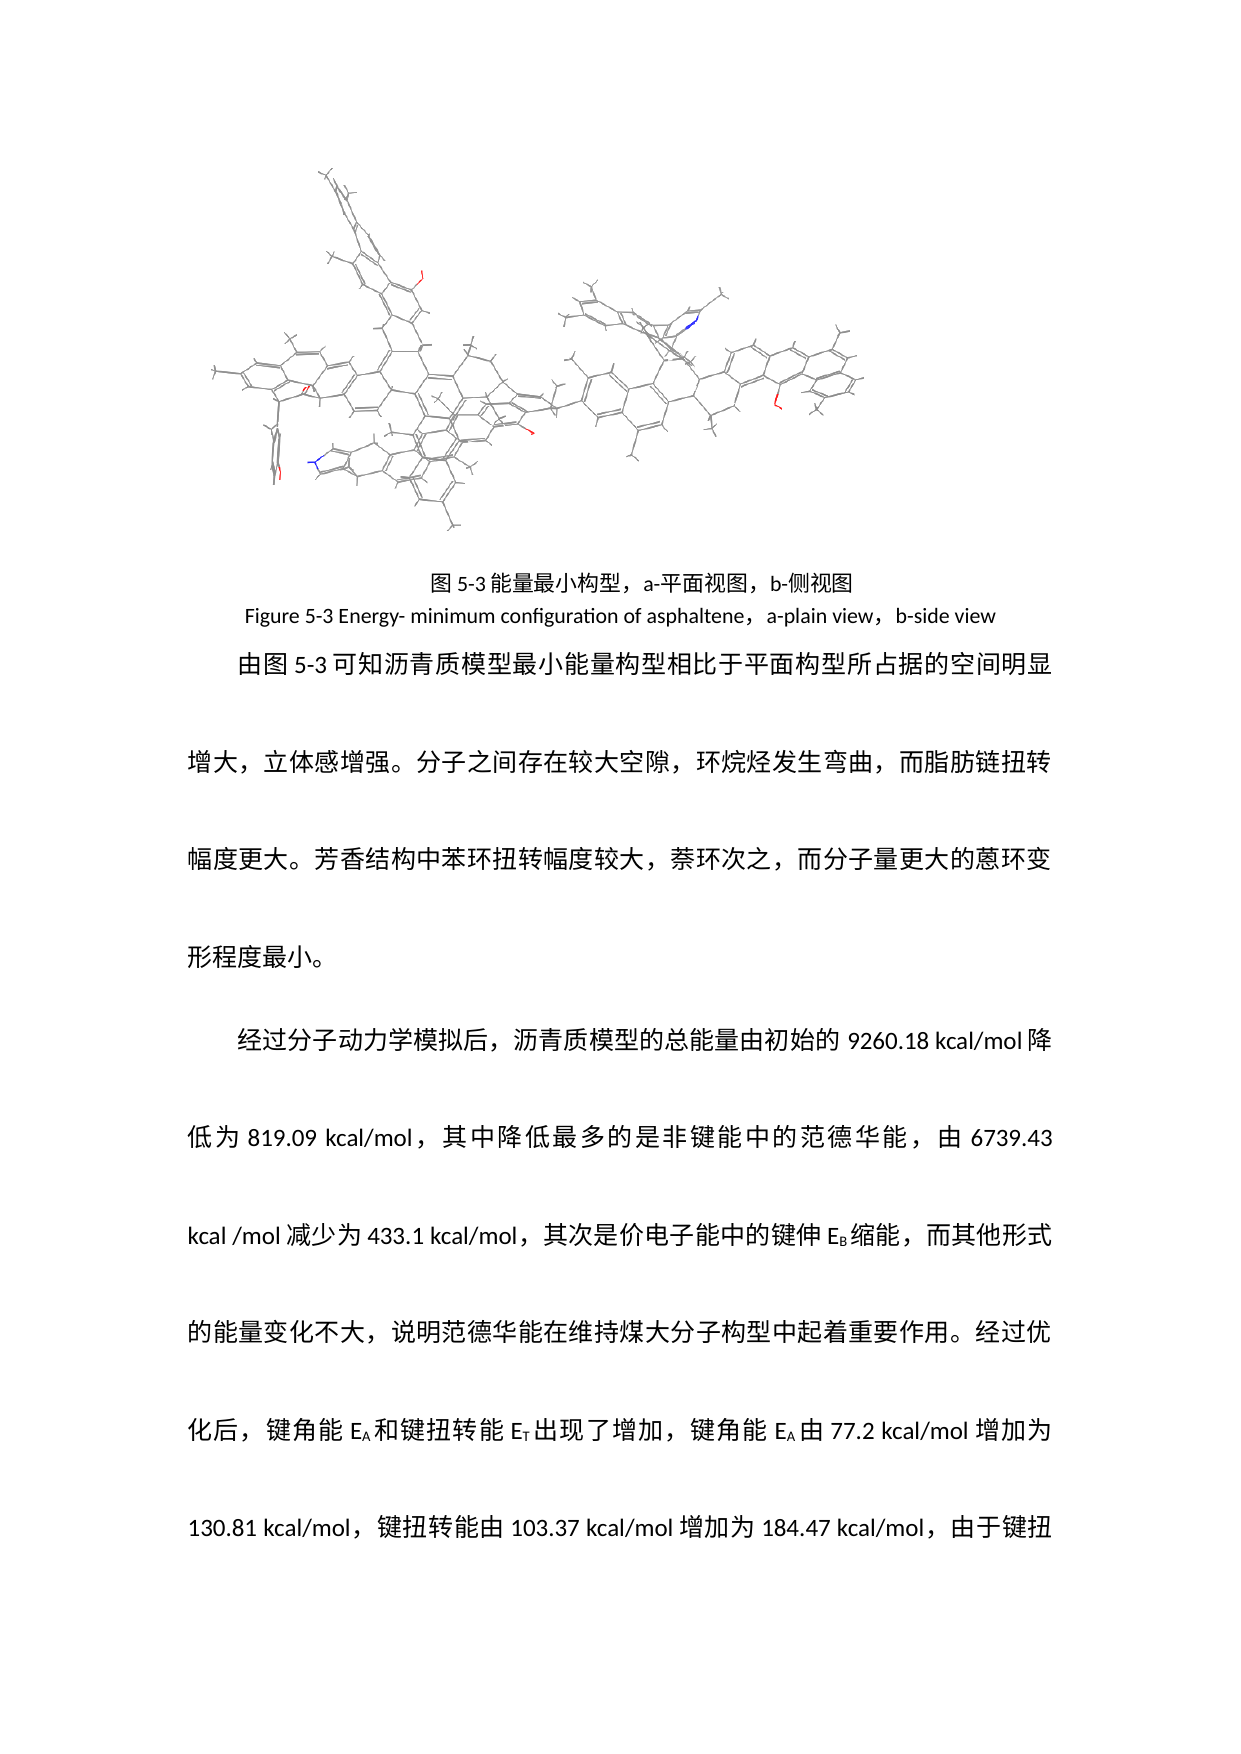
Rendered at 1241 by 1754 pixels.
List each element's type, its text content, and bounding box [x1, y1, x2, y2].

picture [187, 162, 926, 552]
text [187, 1006, 1053, 1558]
text Figure 5-3 Energy- minimum configuration of asphaltene，a-plain view，b-side view [187, 598, 1053, 630]
text 图5-3能量最小构型，a-平面视图，b-侧视图 [187, 565, 1053, 598]
text 由图5-3可知沥青质模型最小能量构型相比于平面构型所占据的空间明显增大，立体感增强。分子之间存在较大空隙，环烷烃发生弯曲，而脂肪链扭转幅度更大。芳香结构中苯环扭转幅度较大，萘环次之，而分子量更大的蒽环变形程度最小。 [187, 630, 1053, 988]
